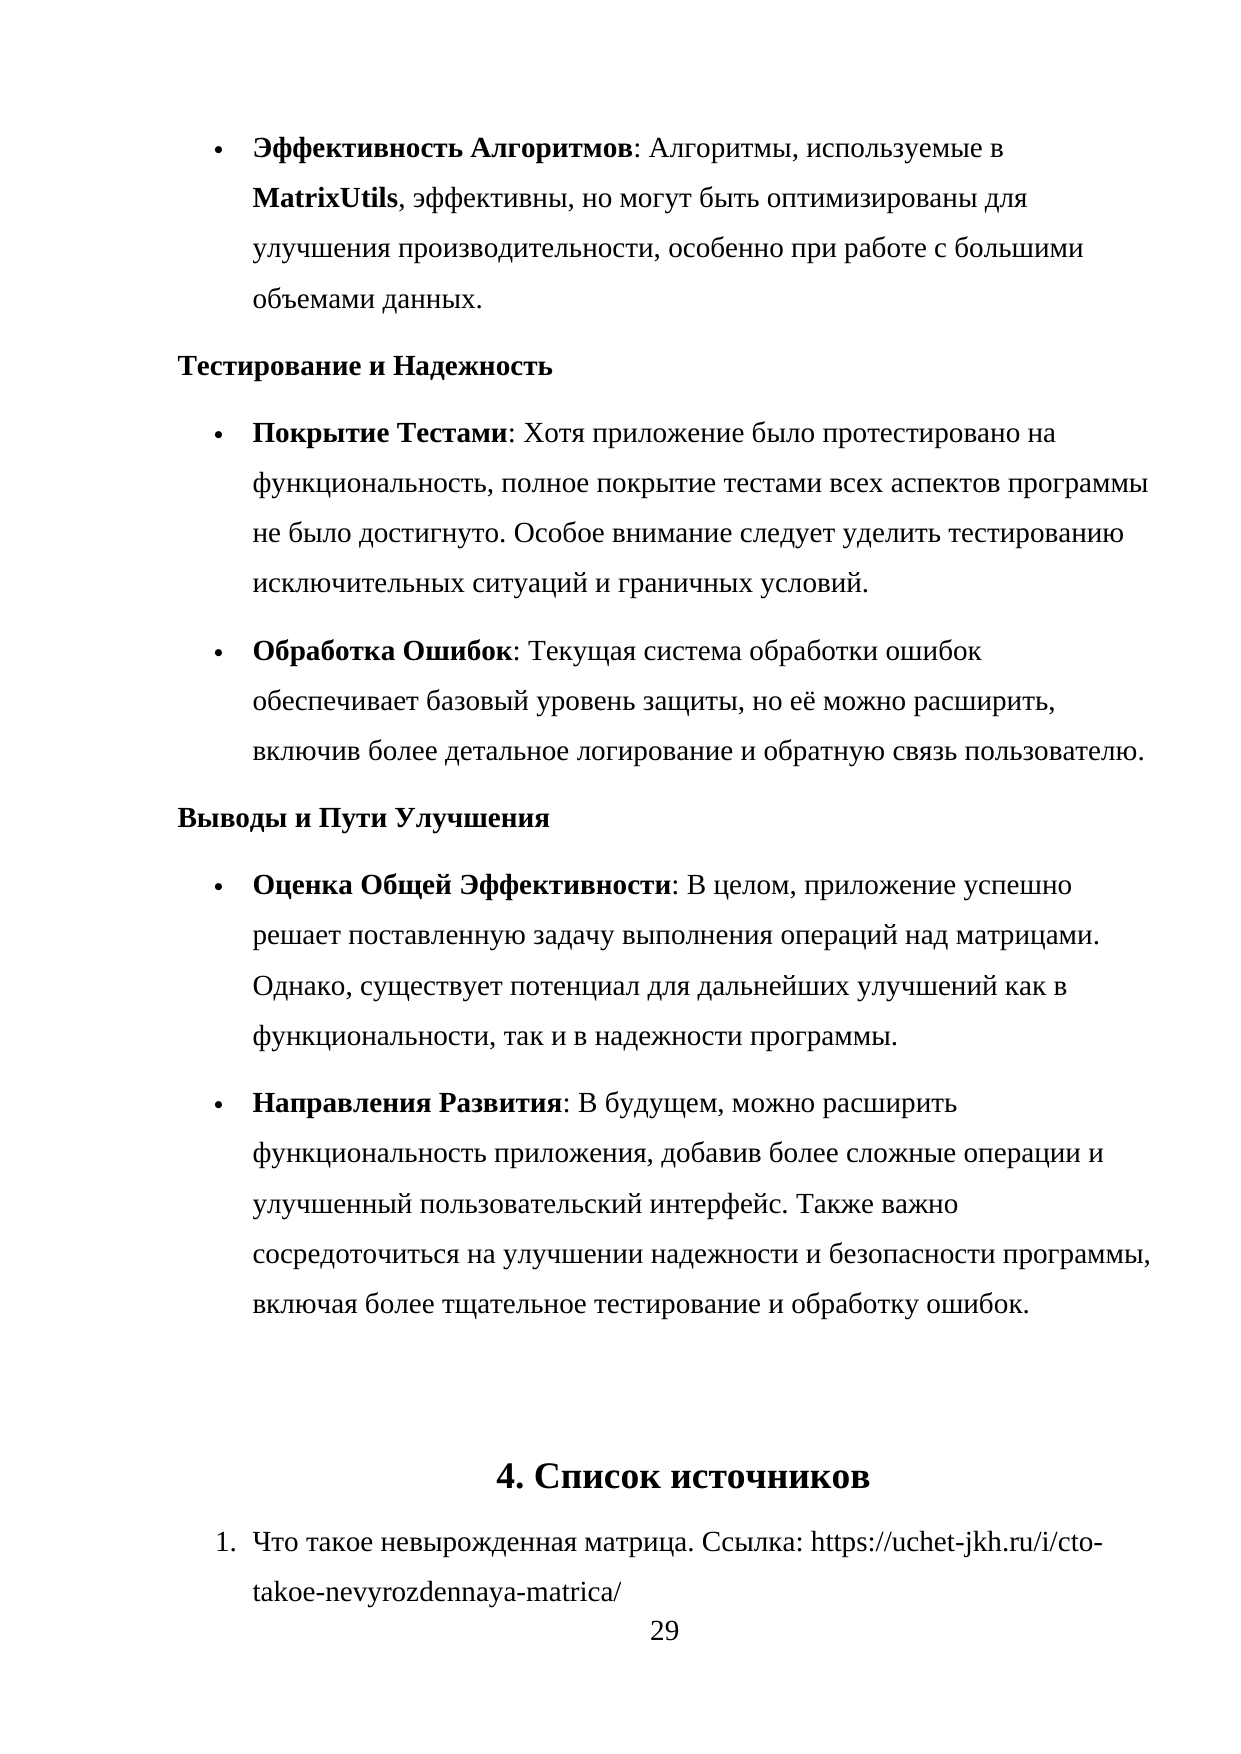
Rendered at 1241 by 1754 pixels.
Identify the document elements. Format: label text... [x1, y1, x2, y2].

list Направления Развития: В будущем, можно расширить функциональность приложения, добавив более сложные операции и улучшенный пользовательский интерфейс. Также важно сосредоточиться на улучшении надежности и безопасности программы, включая более тщательное тестирование и обработку ошибок. [215, 1085, 1152, 1320]
list Оценка Общей Эффективности: В целом, приложение успешно решает поставленную задачу выполнения операций над матрицами. Однако, существует потенциал для дальнейших улучшений как в функциональности, так и в надежности программы. [215, 867, 1152, 1052]
text Выводы и Пути Улучшения [177, 800, 1152, 834]
list Что такое невырожденная матрица. Ссылка: https://uchet-jkh.ru/i/cto-takoe-nevyrozdennaya-matrica/ [215, 1524, 1152, 1608]
list Покрытие Тестами: Хотя приложение было протестировано на функциональность, полное покрытие тестами всех аспектов программы не было достигнуто. Особое внимание следует уделить тестированию исключительных ситуаций и граничных условий. [215, 415, 1152, 599]
text Тестирование и Надежность [177, 348, 1152, 381]
list Обработка Ошибок: Текущая система обработки ошибок обеспечивает базовый уровень защиты, но её можно расширить, включив более детальное логирование и обратную связь пользователю. [215, 633, 1152, 767]
subtitle Список источников [215, 1454, 1152, 1497]
list Эффективность Алгоритмов: Алгоритмы, используемые в MatrixUtils, эффективны, но могут быть оптимизированы для улучшения производительности, особенно при работе с большими объемами данных. [215, 130, 1152, 314]
